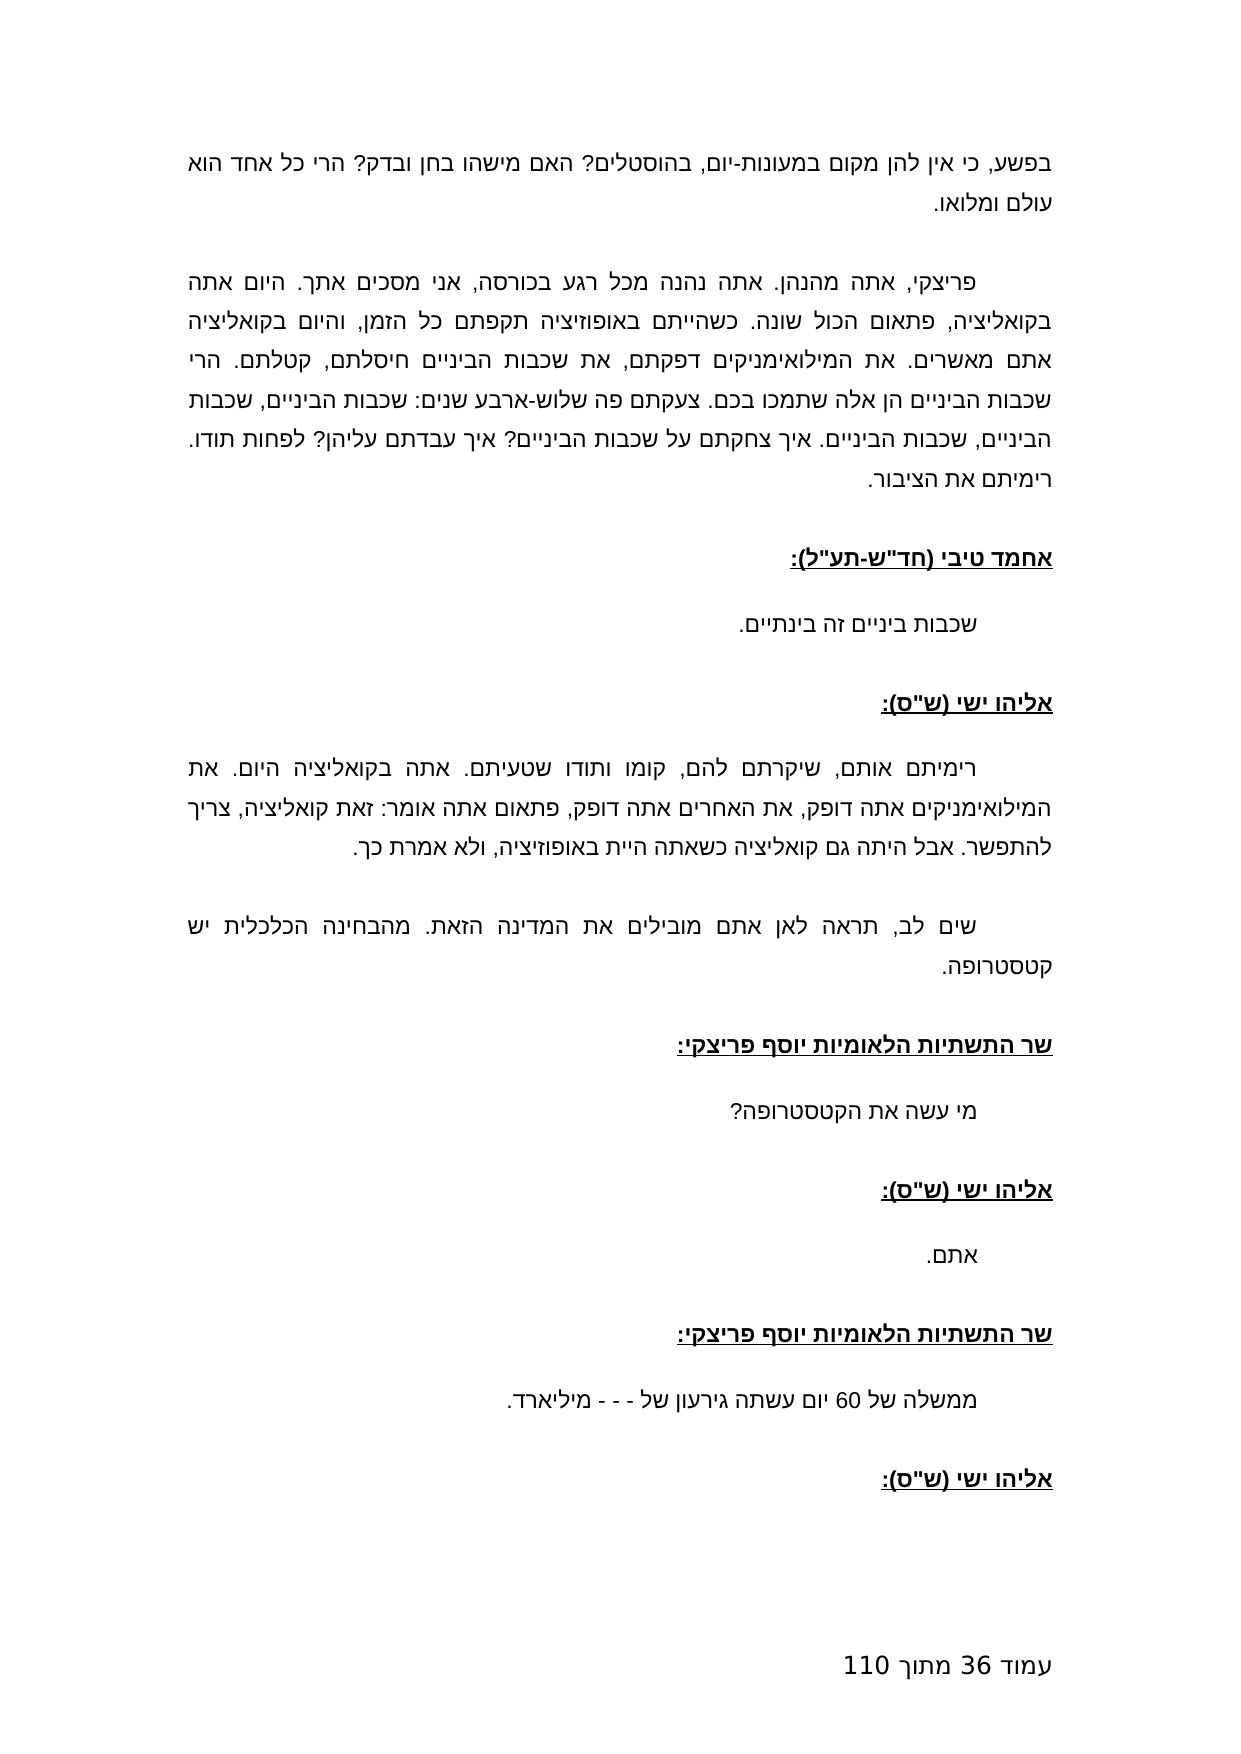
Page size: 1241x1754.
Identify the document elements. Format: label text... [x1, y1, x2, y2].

text שכבות ביניים זה בינתיים. [187, 611, 1053, 637]
text אליהו ישי (ש"ס): [187, 689, 1053, 716]
text אליהו ישי (ש"ס): [187, 1466, 1053, 1492]
text פריצקי, אתה מהנהן. אתה נהנה מכל רגע בכורסה, אני מסכים אתך. היום אתה בקואליציה, פתאום הכול שונה. כשהייתם באופוזיציה תקפתם כל הזמן, והיום בקואליציה אתם מאשרים. את המילואימניקים דפקתם, את שכבות הביניים חיסלתם, קטלתם. הרי שכבות הביניים הן אלה שתמכו בכם. צעקתם פה שלוש-ארבע שנים: שכבות הביניים, שכבות הביניים, שכבות הביניים. איך צחקתם על שכבות הביניים? איך עבדתם עליהן? לפחות תודו. רימיתם את הציבור. [187, 268, 1053, 492]
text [187, 150, 1053, 216]
text ממשלה של 60 יום עשתה גירעון של - - - מיליארד. [187, 1387, 1053, 1413]
text שר התשתיות הלאומיות יוסף פריצקי: [187, 1321, 1053, 1348]
text אליהו ישי (ש"ס): [187, 1177, 1053, 1203]
text אתם. [187, 1242, 1053, 1269]
text רימיתם אותם, שיקרתם להם, קומו ותודו שטעיתם. אתה בקואליציה היום. את המילואימניקים אתה דופק, את האחרים אתה דופק, פתאום אתה אומר: זאת קואליציה, צריך להתפשר. אבל היתה גם קואליציה כשאתה היית באופוזיציה, ולא אמרת כך. [187, 755, 1053, 861]
text אחמד טיבי (חד"ש-תע"ל): [187, 545, 1053, 571]
text שר התשתיות הלאומיות יוסף פריצקי: [187, 1032, 1053, 1058]
text שים לב, תראה לאן אתם מובילים את המדינה הזאת. מהבחינה הכלכלית יש קטסטרופה. [187, 913, 1053, 979]
text מי עשה את הקטסטרופה? [187, 1098, 1053, 1124]
